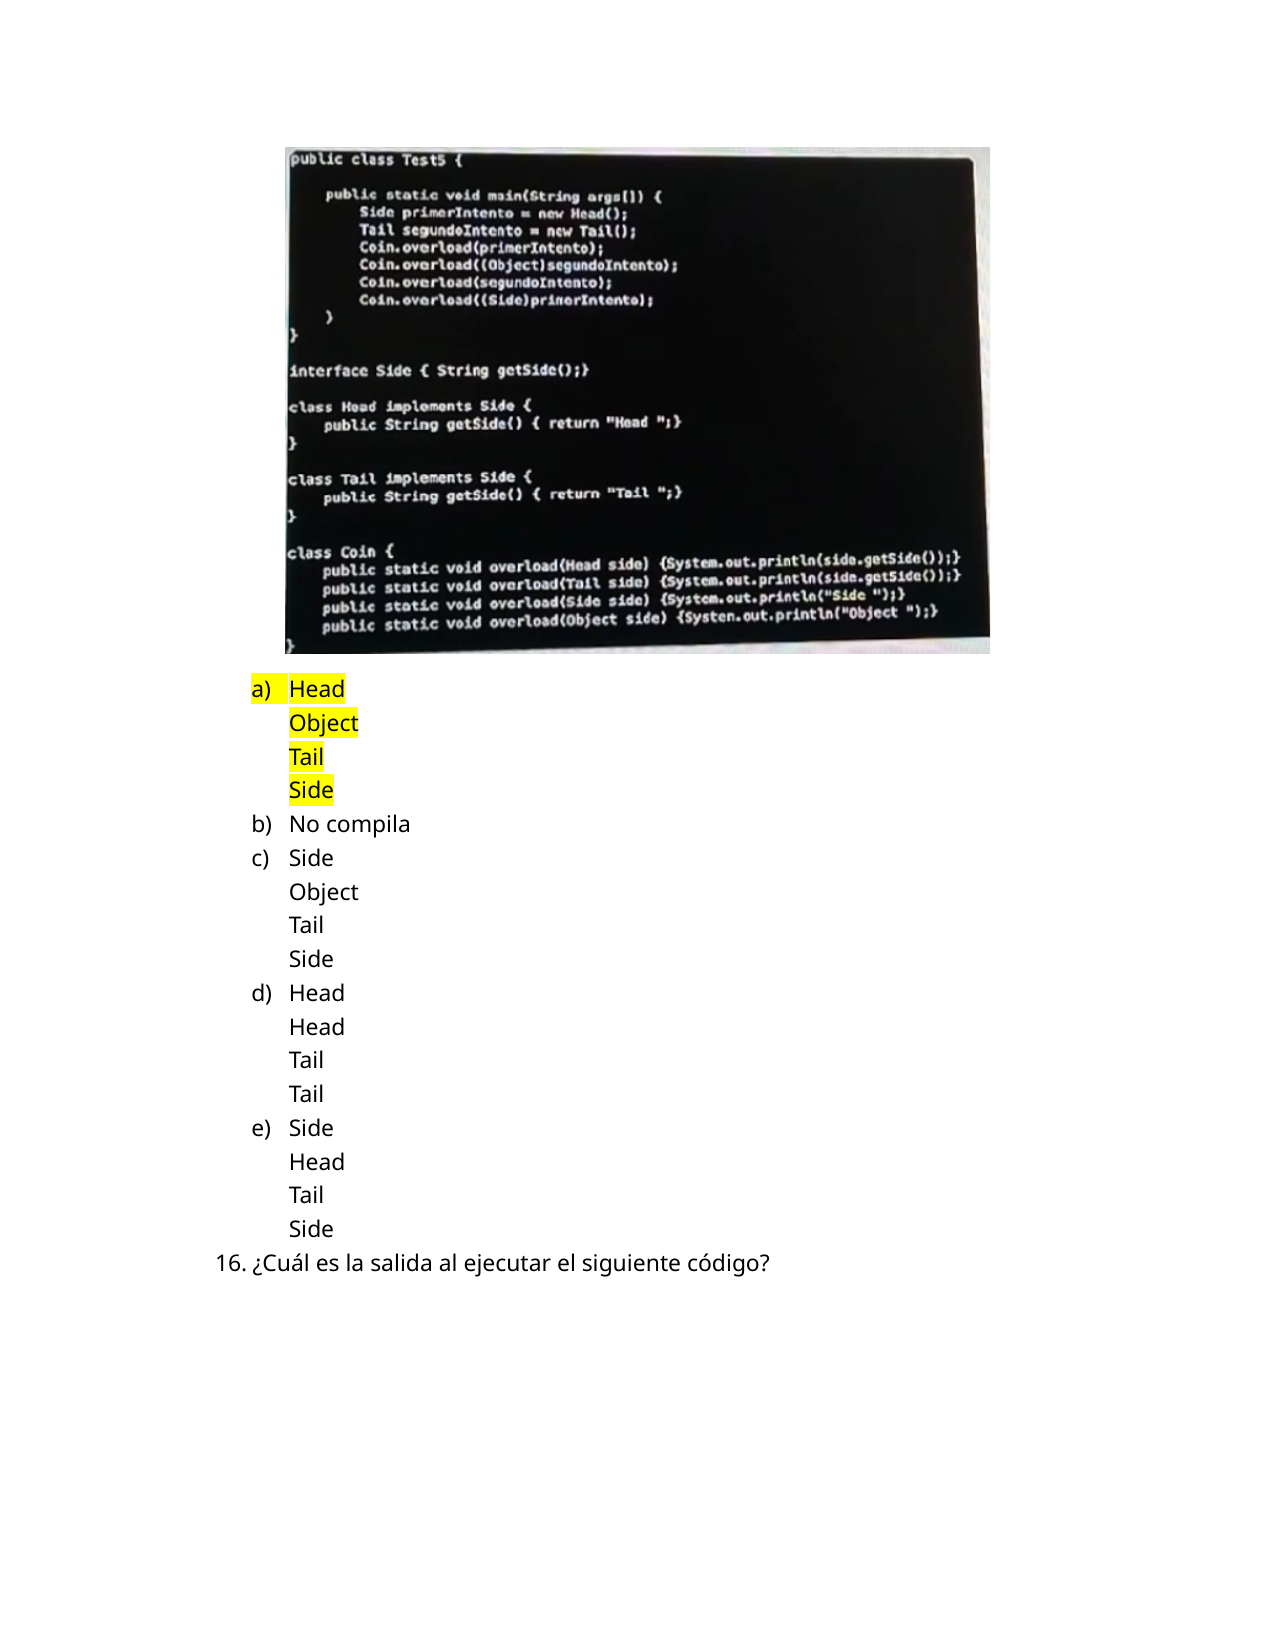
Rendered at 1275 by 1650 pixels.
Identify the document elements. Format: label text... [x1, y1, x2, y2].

list Side Head Tail Side [251, 1112, 1098, 1244]
list ¿Cuál es la salida al ejecutar el siguiente código? [215, 1247, 1098, 1278]
list Head Object Tail Side [251, 673, 1098, 806]
list Head Head Tail Tail [251, 977, 1098, 1109]
list Side Object Tail Side [251, 842, 1098, 974]
list No compila [251, 808, 1098, 839]
picture [285, 147, 991, 654]
